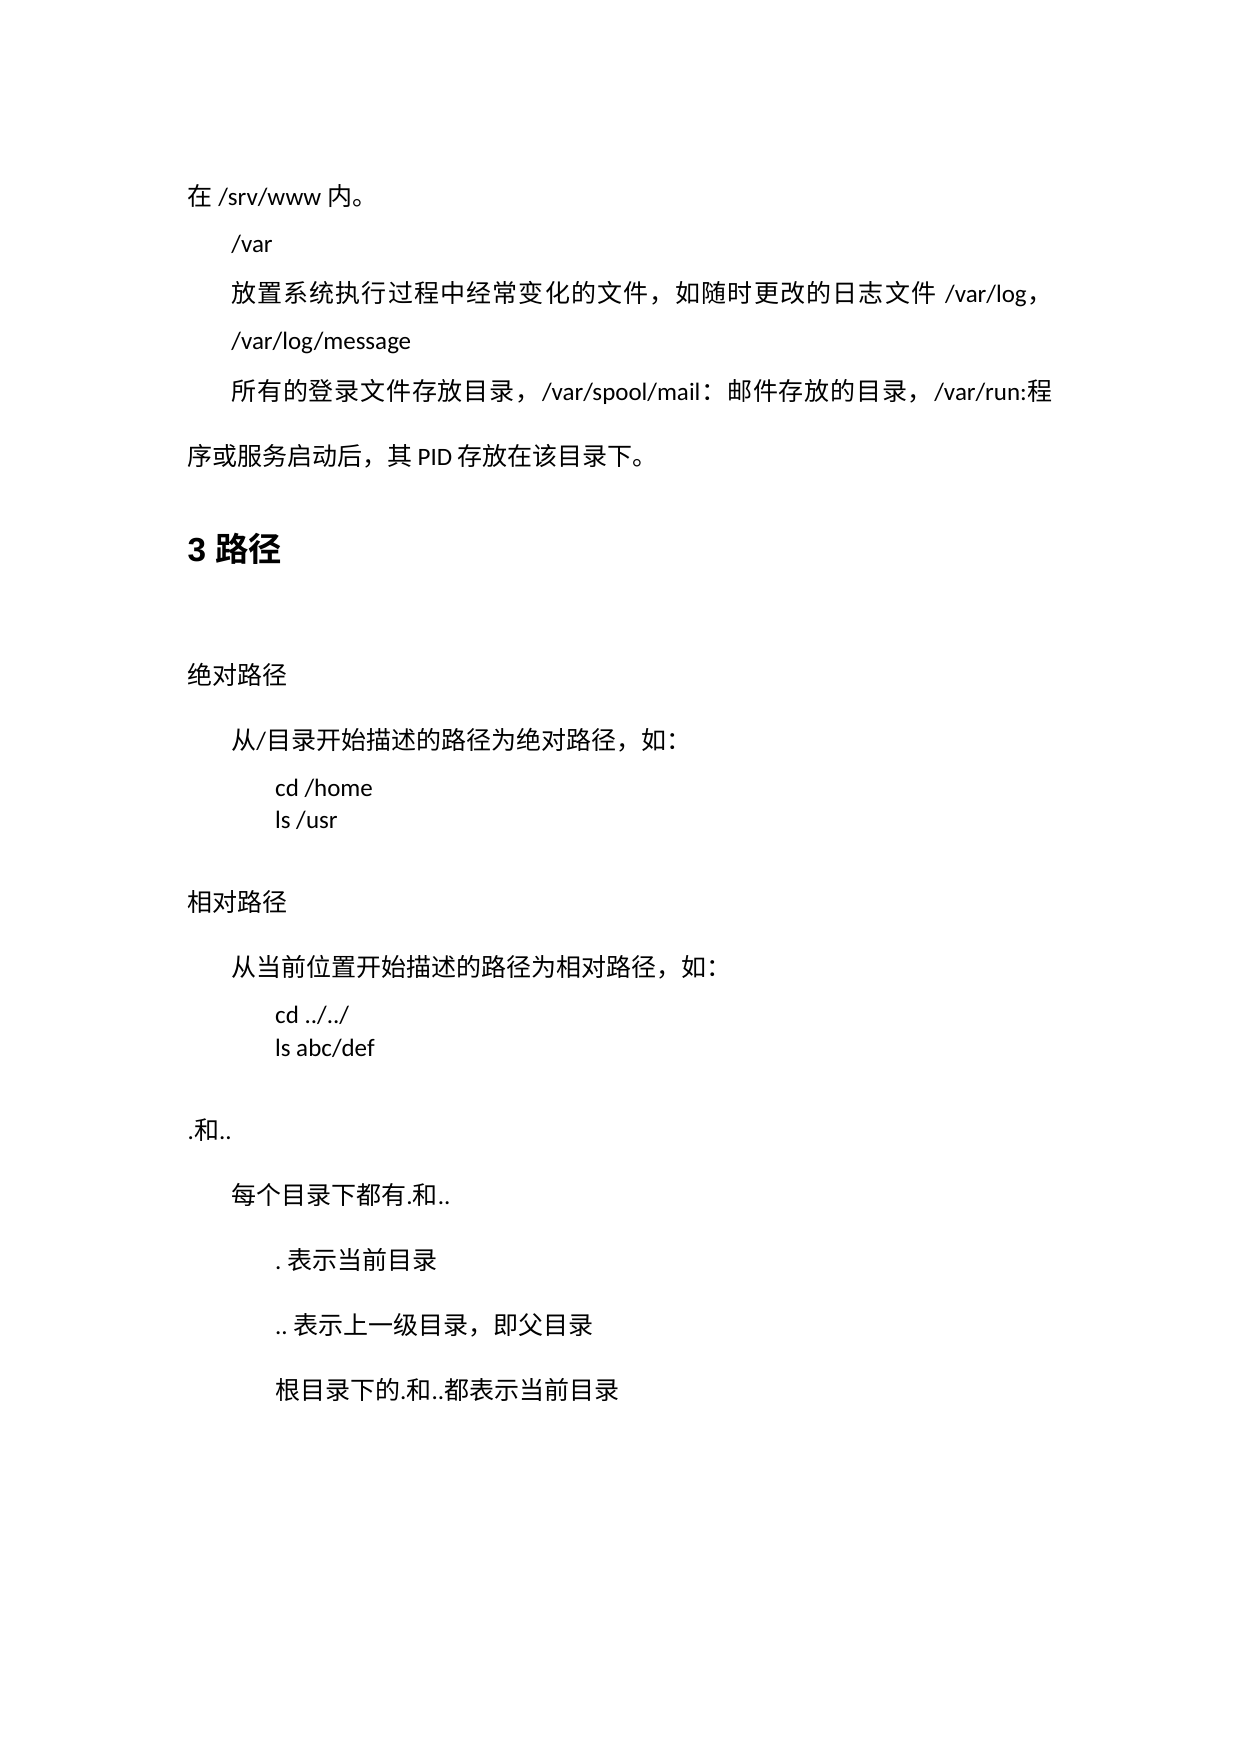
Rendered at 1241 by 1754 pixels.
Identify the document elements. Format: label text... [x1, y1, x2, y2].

text .. 表示上一级目录，即父目录 [231, 1291, 1053, 1356]
text 从/目录开始描述的路径为绝对路径，如： [187, 706, 1053, 771]
text 放置系统执行过程中经常变化的文件，如随时更改的日志文件 /var/log， /var/log/message [187, 259, 1053, 357]
text cd ../../ [231, 998, 1053, 1031]
text . 表示当前目录 [231, 1226, 1053, 1291]
text 根目录下的.和..都表示当前目录 [231, 1356, 1053, 1421]
text ls abc/def [231, 1031, 1053, 1063]
text 每个目录下都有.和.. [187, 1161, 1053, 1226]
text .和.. [187, 1096, 1053, 1161]
text 相对路径 [187, 868, 1053, 933]
text 从当前位置开始描述的路径为相对路径，如： [187, 933, 1053, 998]
text 所有的登录文件存放目录，/var/spool/mail：邮件存放的目录，/var/run:程序或服务启动后，其PID存放在该目录下。 [187, 357, 1053, 487]
text cd /home [231, 771, 1053, 803]
text /var [187, 227, 1053, 259]
text ls /usr [231, 803, 1053, 836]
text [187, 162, 1053, 227]
subtitle 3 路径 [187, 514, 1053, 579]
text 绝对路径 [187, 641, 1053, 706]
